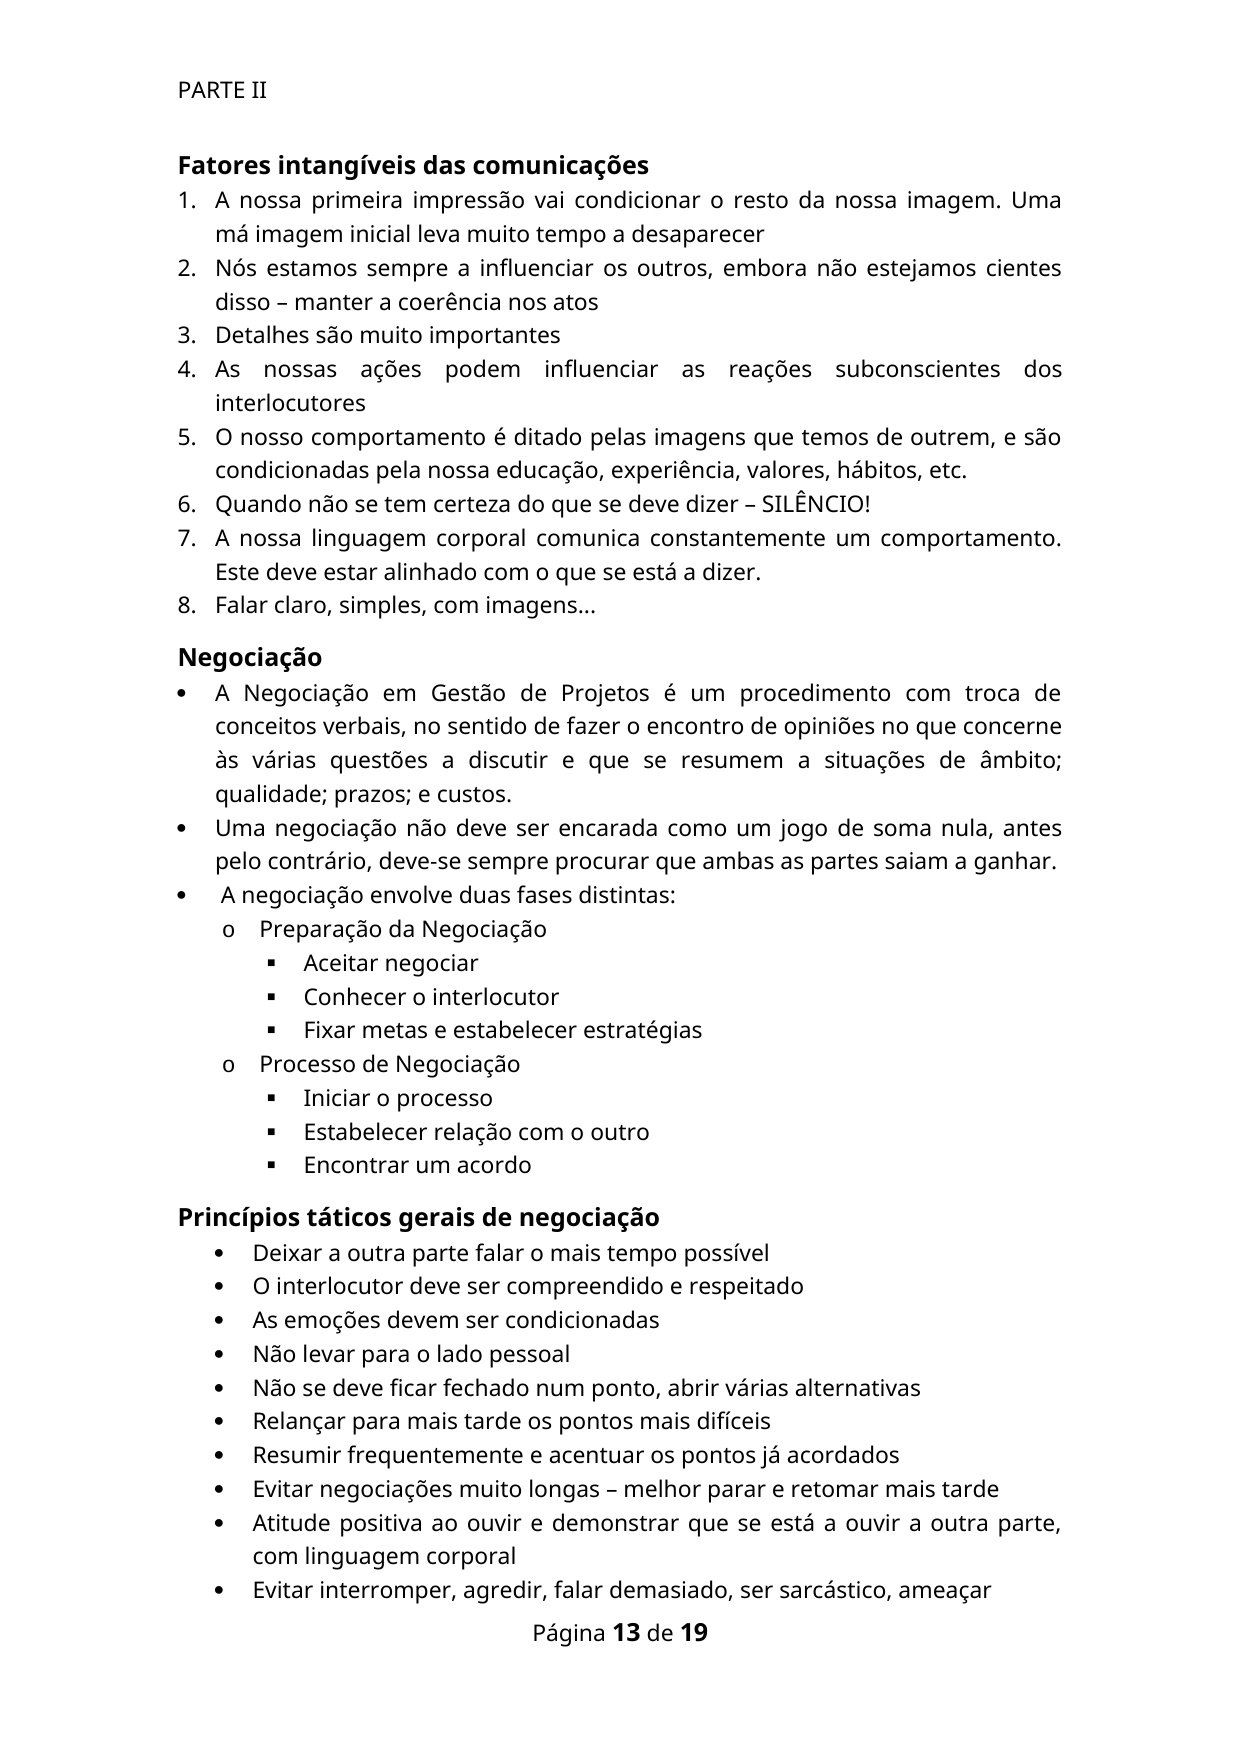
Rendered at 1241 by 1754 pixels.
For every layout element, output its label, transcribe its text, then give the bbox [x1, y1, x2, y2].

list Não levar para o lado pessoal [215, 1338, 1063, 1369]
list Evitar interromper, agredir, falar demasiado, ser sarcástico, ameaçar [215, 1574, 1063, 1605]
list Conhecer o interlocutor [266, 980, 1063, 1012]
list Fixar metas e estabelecer estratégias [266, 1014, 1063, 1045]
list Aceitar negociar [266, 947, 1063, 978]
list A nossa linguagem corporal comunica constantemente um comportamento. Este deve estar alinhado com o que se está a dizer. [177, 522, 1063, 587]
list A Negociação em Gestão de Projetos é um procedimento com troca de conceitos verbais, no sentido de fazer o encontro de opiniões no que concerne às várias questões a discutir e que se resumem a situações de âmbito; qualidade; prazos; e custos. [177, 677, 1063, 809]
list Detalhes são muito importantes [177, 319, 1063, 351]
list As nossas ações podem influenciar as reações subconscientes dos interlocutores [177, 353, 1063, 418]
list Falar claro, simples, com imagens... [177, 589, 1063, 621]
list Resumir frequentemente e acentuar os pontos já acordados [215, 1439, 1063, 1470]
list O nosso comportamento é ditado pelas imagens que temos de outrem, e são condicionadas pela nossa educação, experiência, valores, hábitos, etc. [177, 421, 1063, 486]
list Não se deve ficar fechado num ponto, abrir várias alternativas [215, 1371, 1063, 1403]
list Uma negociação não deve ser encarada como um jogo de soma nula, antes pelo contrário, deve-se sempre procurar que ambas as partes saiam a ganhar. [177, 812, 1063, 877]
list Encontrar um acordo [266, 1149, 1063, 1181]
subtitle Negociação [177, 640, 1063, 674]
list Evitar negociações muito longas – melhor parar e retomar mais tarde [215, 1473, 1063, 1504]
list Iniciar o processo [266, 1082, 1063, 1113]
list A nossa primeira impressão vai condicionar o resto da nossa imagem. Uma má imagem inicial leva muito tempo a desaparecer [177, 184, 1063, 249]
subtitle Fatores intangíveis das comunicações [177, 148, 1063, 182]
list Preparação da Negociação [222, 913, 1063, 944]
list Atitude positiva ao ouvir e demonstrar que se está a ouvir a outra parte, com linguagem corporal [215, 1506, 1063, 1571]
list As emoções devem ser condicionadas [215, 1304, 1063, 1335]
list Processo de Negociação [222, 1048, 1063, 1079]
list O interlocutor deve ser compreendido e respeitado [215, 1270, 1063, 1301]
list A negociação envolve duas fases distintas: [177, 879, 1063, 910]
list Relançar para mais tarde os pontos mais difíceis [215, 1405, 1063, 1436]
list Estabelecer relação com o outro [266, 1116, 1063, 1147]
list Nós estamos sempre a influenciar os outros, embora não estejamos cientes disso – manter a coerência nos atos [177, 252, 1063, 317]
subtitle Princípios táticos gerais de negociação [177, 1200, 1063, 1234]
list Deixar a outra parte falar o mais tempo possível [215, 1236, 1063, 1268]
list Quando não se tem certeza do que se deve dizer – SILÊNCIO! [177, 488, 1063, 519]
